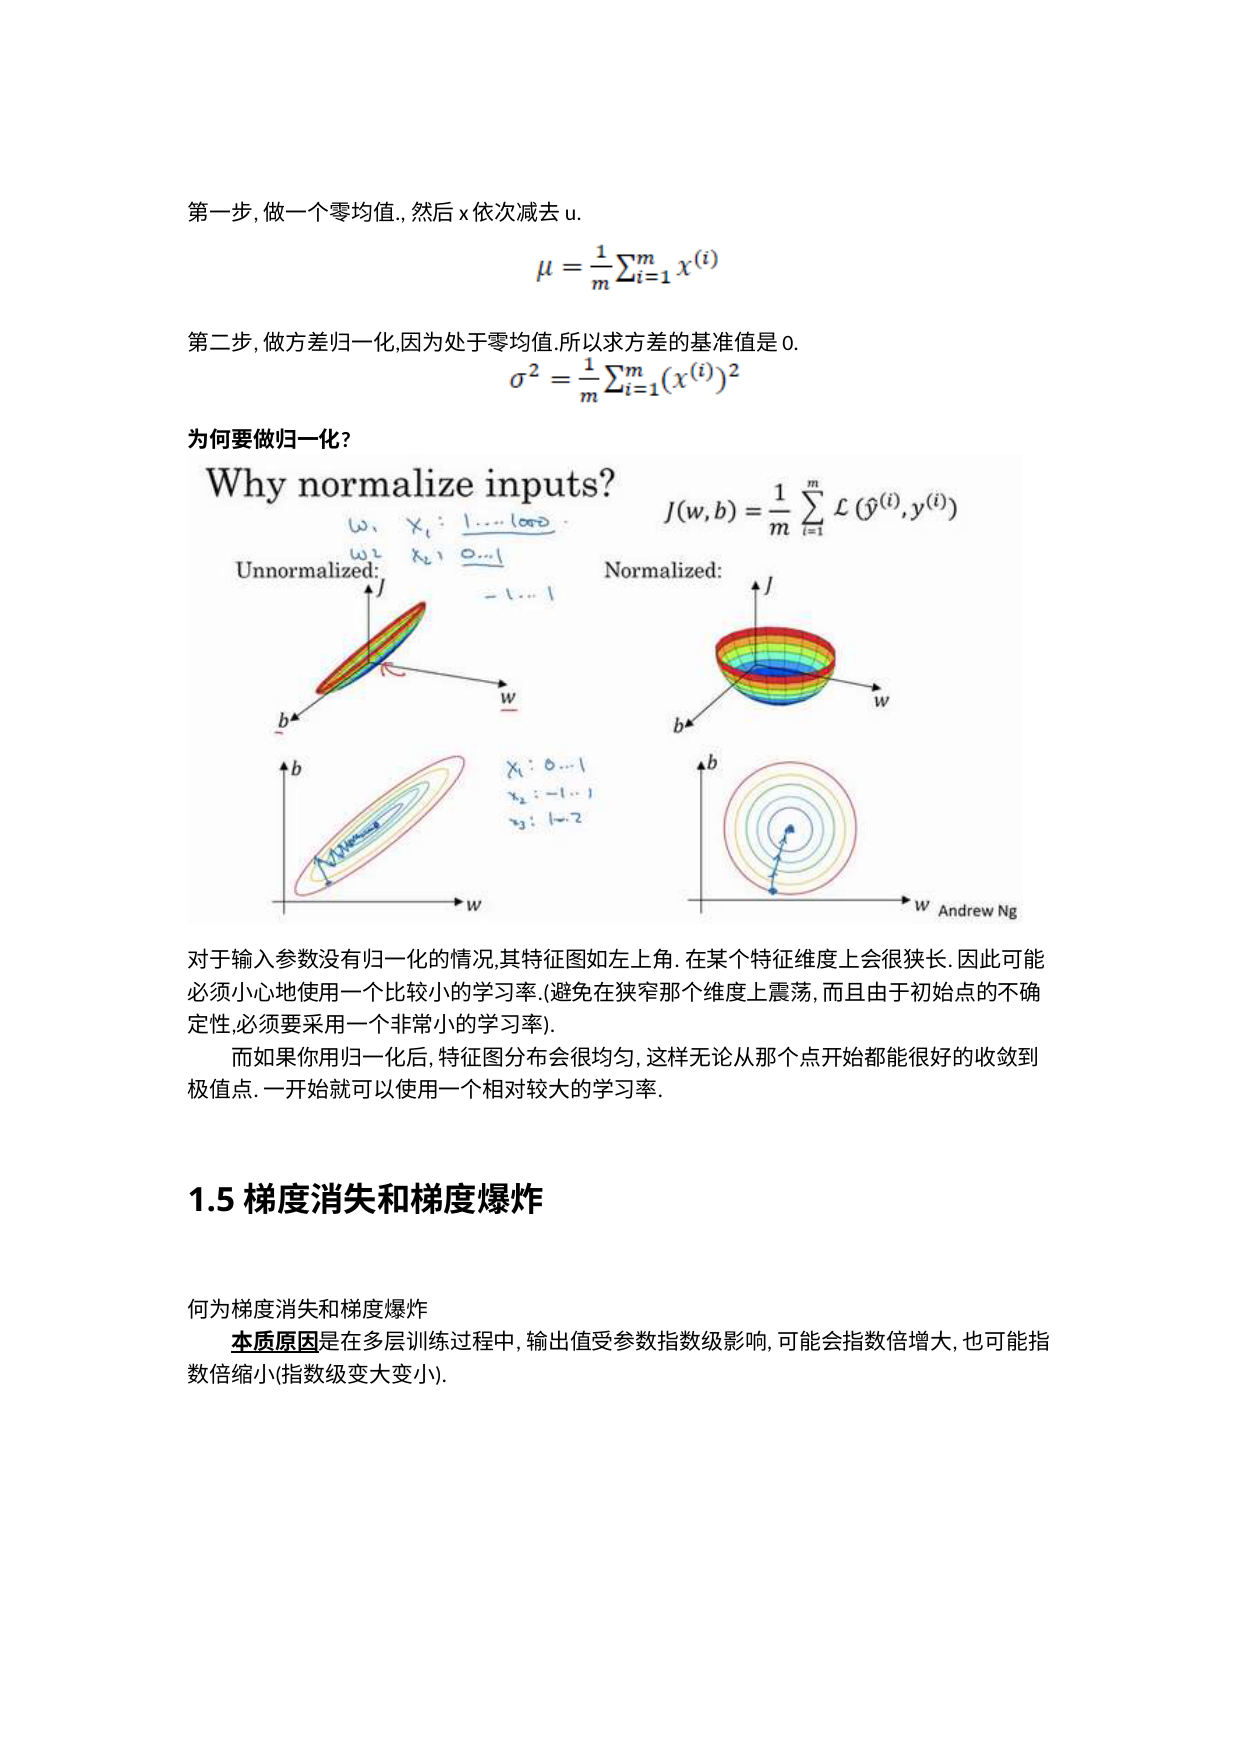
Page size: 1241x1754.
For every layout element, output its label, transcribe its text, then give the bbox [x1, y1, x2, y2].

subtitle 1.5 梯度消失和梯度爆炸 [187, 1164, 1053, 1229]
text 第二步, 做方差归一化,因为处于零均值.所以求方差的基准值是0. [187, 324, 1053, 357]
picture [499, 357, 741, 404]
text 第一步, 做一个零均值., 然后x依次减去u. [187, 194, 1053, 227]
text 而如果你用归一化后, 特征图分布会很均匀, 这样无论从那个点开始都能很好的收敛到极值点. 一开始就可以使用一个相对较大的学习率. [187, 1039, 1053, 1104]
picture [520, 227, 720, 298]
text 对于输入参数没有归一化的情况,其特征图如左上角. 在某个特征维度上会很狭长. 因此可能必须小心地使用一个比较小的学习率.(避免在狭窄那个维度上震荡, 而且由于初始点的不确定性,必须要采用一个非常小的学习率). [187, 942, 1053, 1039]
text 为何要做归一化? [187, 422, 1053, 454]
text 何为梯度消失和梯度爆炸 [187, 1291, 1053, 1324]
text 本质原因是在多层训练过程中, 输出值受参数指数级影响, 可能会指数倍增大, 也可能指数倍缩小(指数级变大变小). [187, 1324, 1053, 1389]
